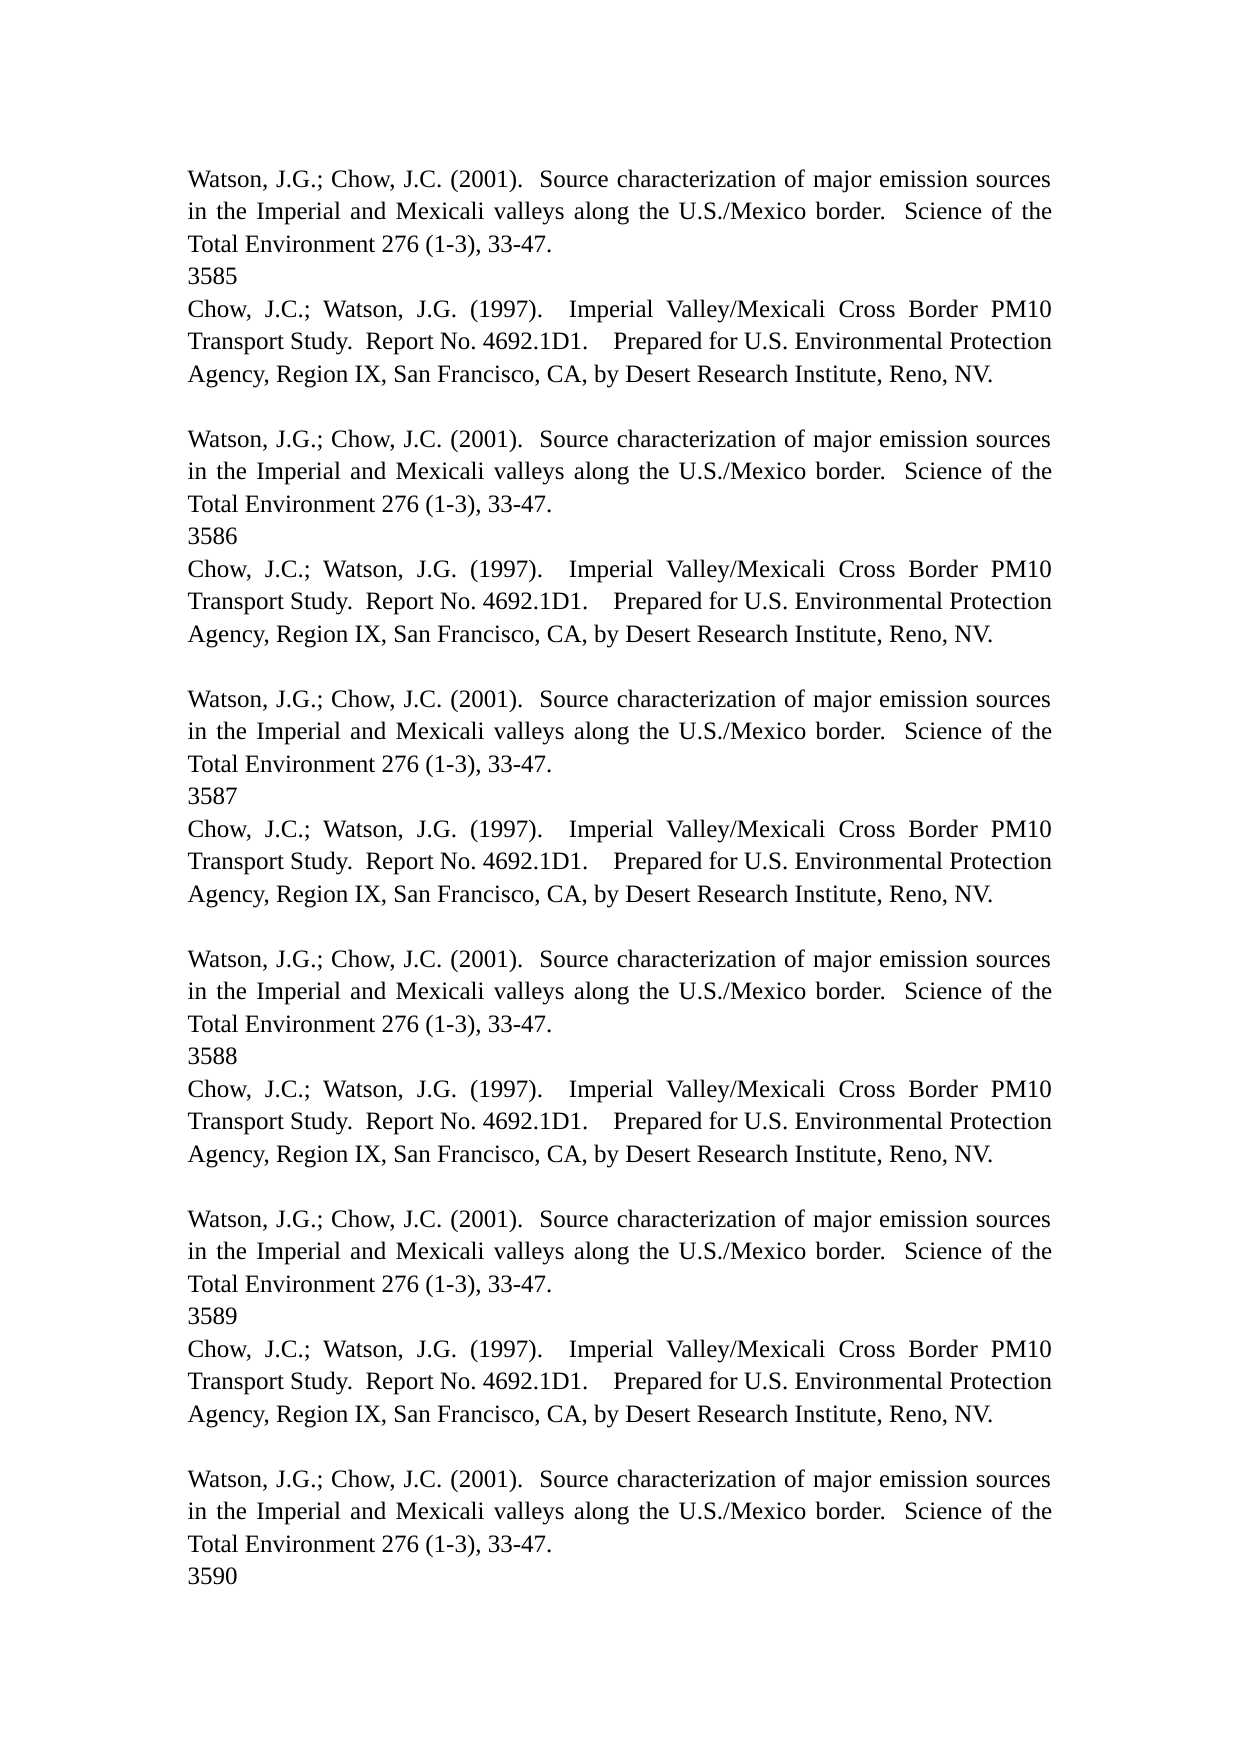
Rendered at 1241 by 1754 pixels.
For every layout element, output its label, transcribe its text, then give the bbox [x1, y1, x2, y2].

text 3588 [187, 1039, 1053, 1072]
text 3586 [187, 519, 1053, 552]
text 3585 [187, 259, 1053, 292]
text 3589 [187, 1299, 1053, 1332]
text 3587 [187, 779, 1053, 812]
text 3590 [187, 1559, 1053, 1592]
